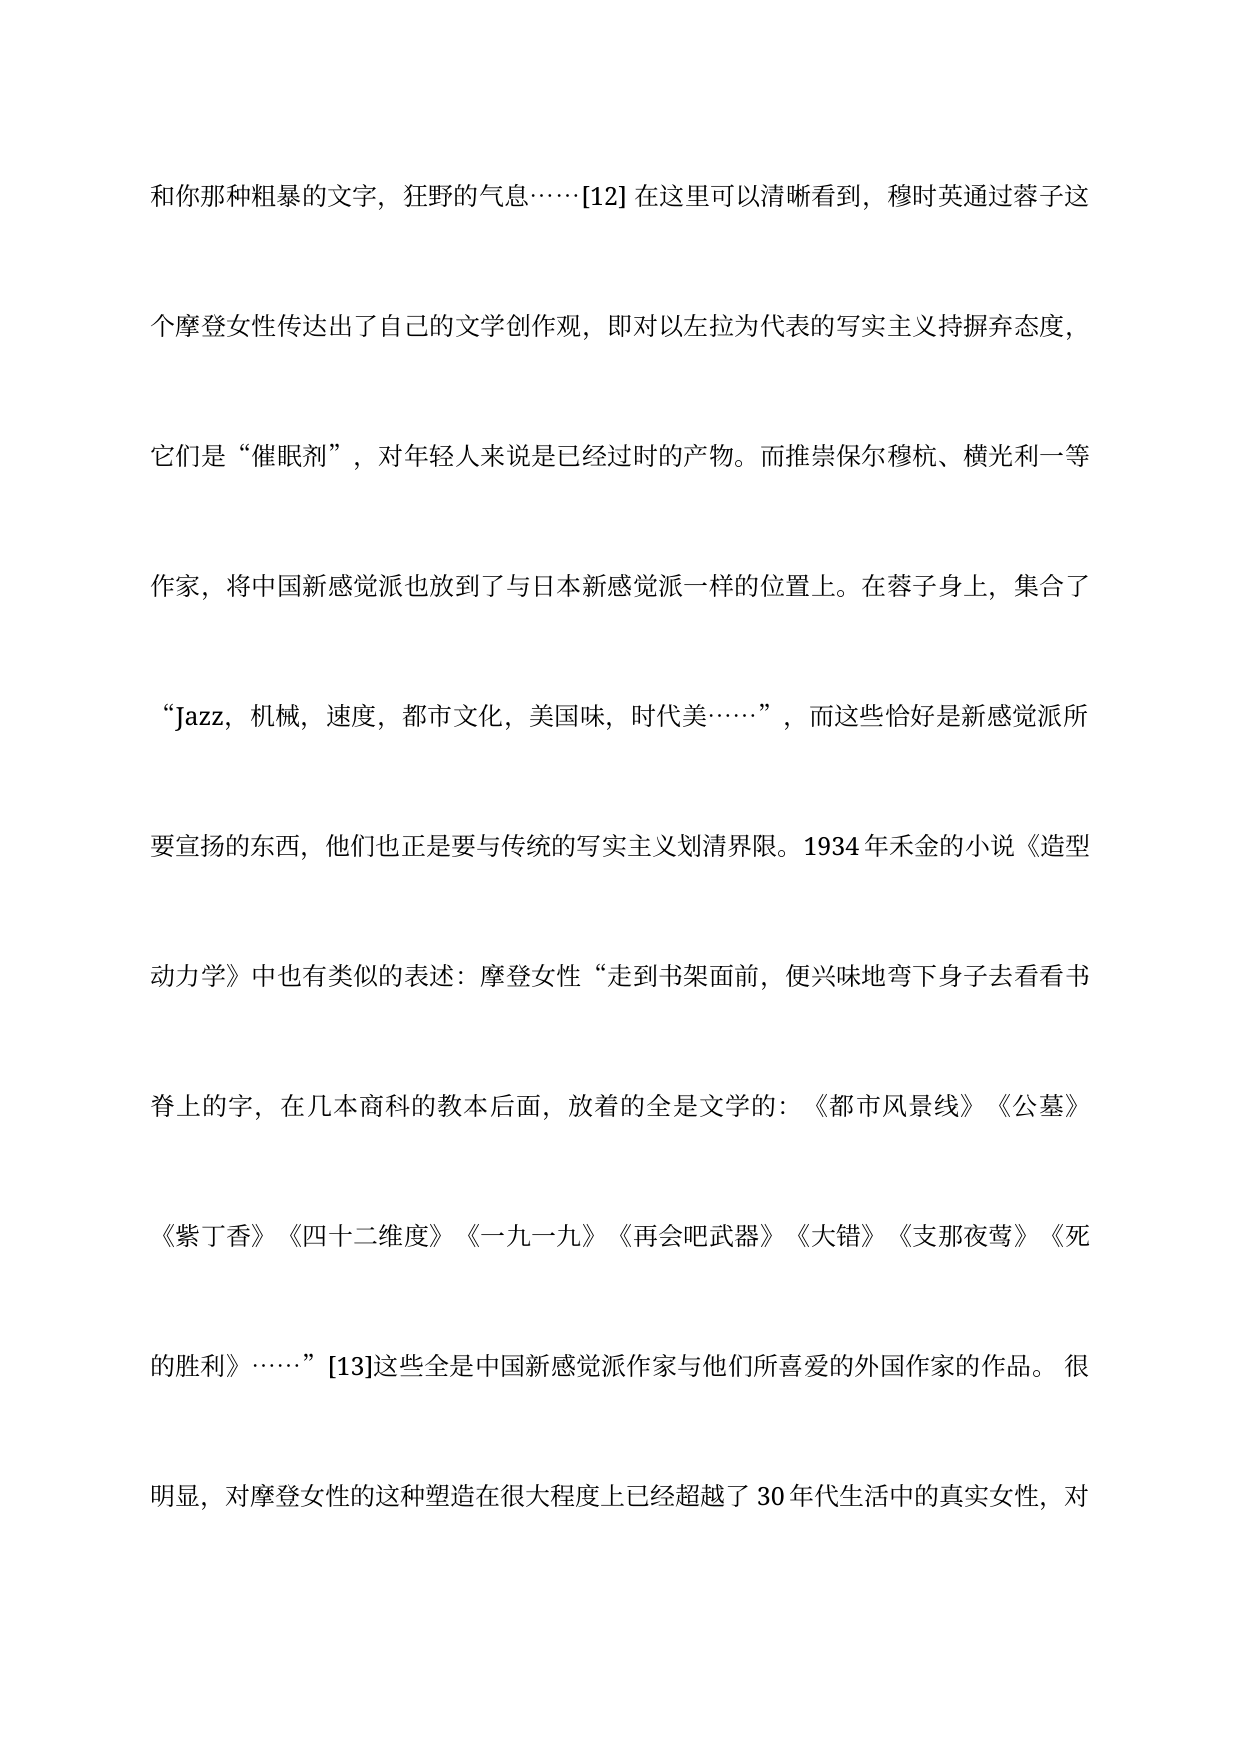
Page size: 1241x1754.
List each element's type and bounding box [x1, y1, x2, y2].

text [150, 162, 1090, 1527]
